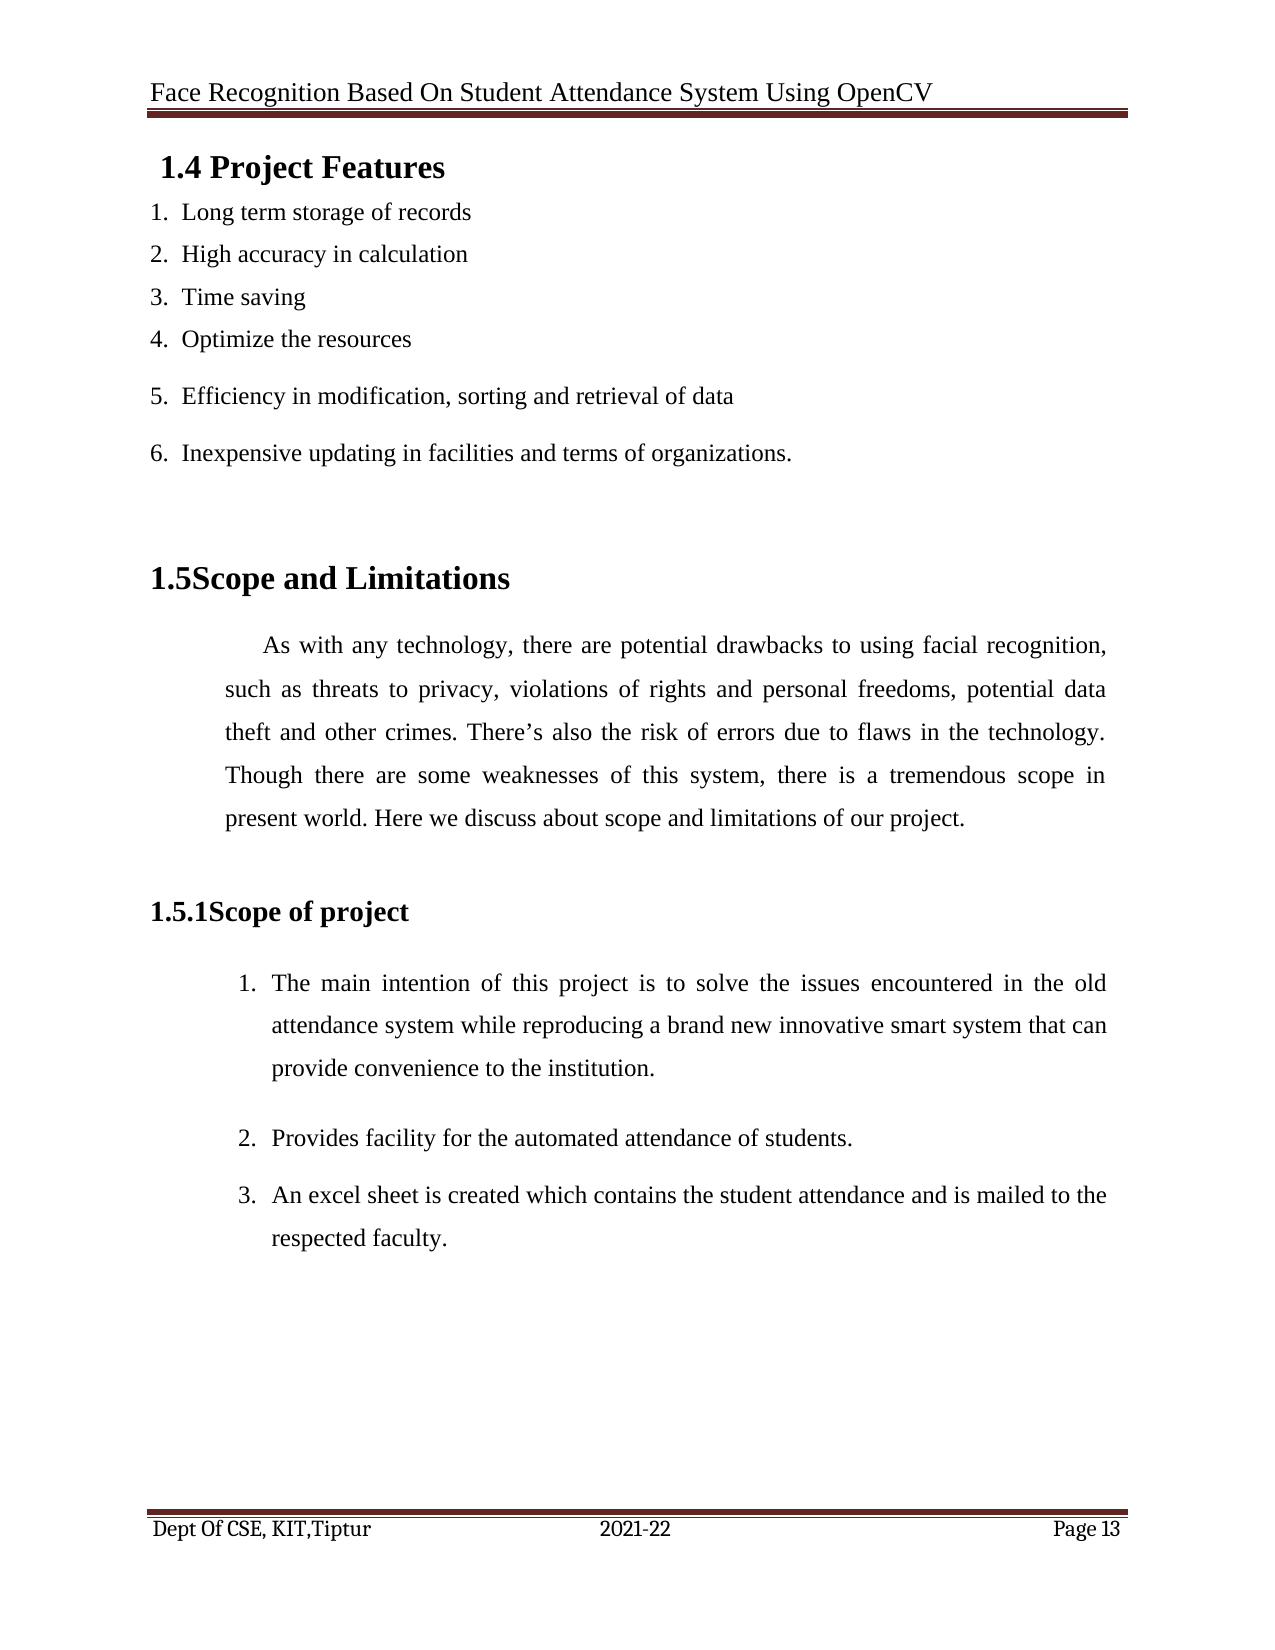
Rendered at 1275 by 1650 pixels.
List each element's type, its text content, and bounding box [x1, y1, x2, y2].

list Time saving [150, 282, 1107, 311]
list Inexpensive updating in facilities and terms of organizations. [150, 438, 1107, 467]
list The main intention of this project is to solve the issues encountered in the old attendance system while reproducing a brand new innovative smart system that can provide convenience to the institution. [238, 968, 1107, 1081]
list Optimize the resources [150, 324, 1107, 353]
text 1.5.1Scope of project [150, 894, 1275, 927]
list An excel sheet is created which contains the student attendance and is mailed to the respected faculty. [238, 1180, 1107, 1252]
text As with any technology, there are potential drawbacks to using facial recognition, such as threats to privacy, violations of rights and personal freedoms, potential data theft and other crimes. There’s also the risk of errors due to flaws in the technology. Though there are some weaknesses of this system, there is a tremendous scope in present world. Here we discuss about scope and limitations of our project. [225, 631, 1107, 832]
subtitle 1.5Scope and Limitations [150, 558, 1226, 596]
list Long term storage of records [150, 197, 1107, 225]
list High accuracy in calculation [150, 239, 1107, 268]
list Efficiency in modification, sorting and retrieval of data [150, 381, 1107, 410]
subtitle 1.4 Project Features [159, 147, 1226, 186]
list Provides facility for the automated attendance of students. [238, 1123, 1107, 1152]
